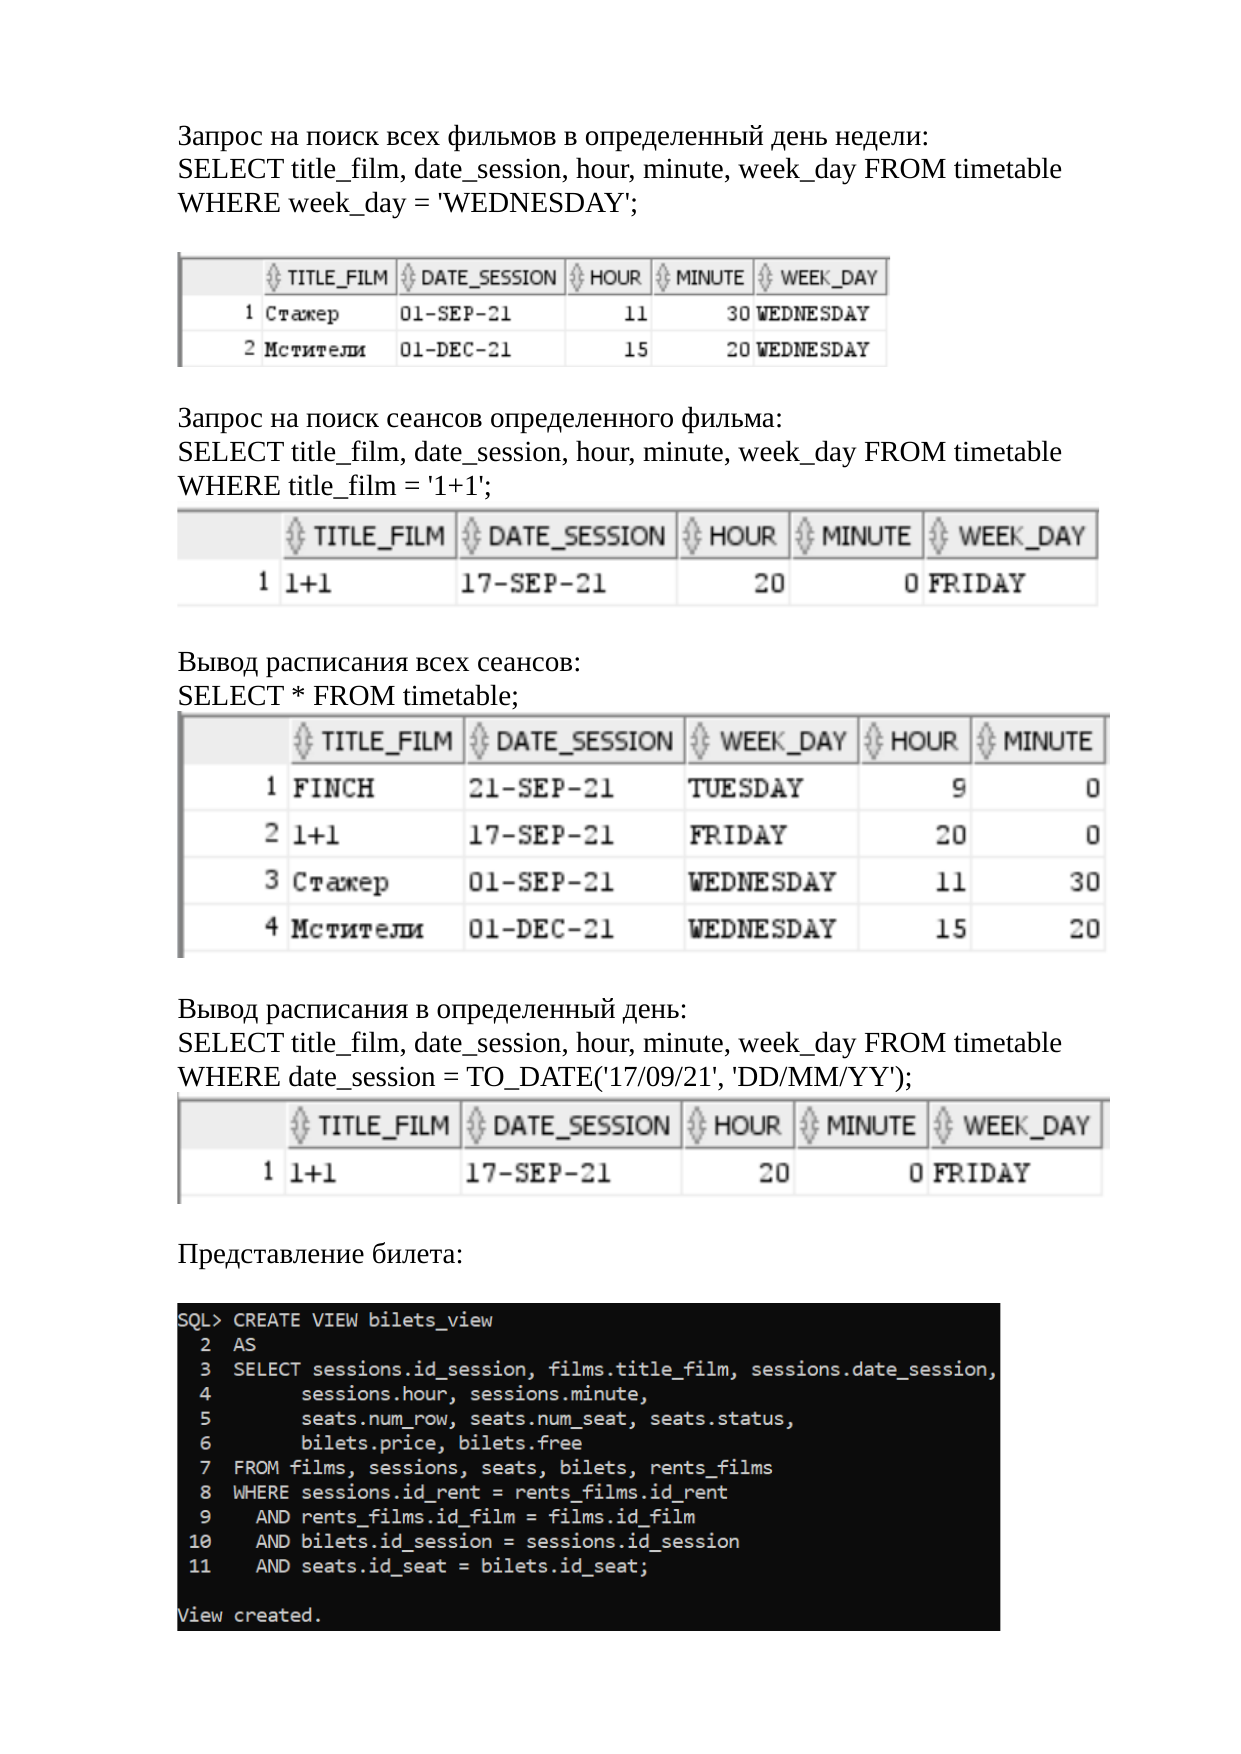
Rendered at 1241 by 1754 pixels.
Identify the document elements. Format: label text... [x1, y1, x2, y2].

text SELECT title_film, date_session, hour, minute, week_day FROM timetable WHERE title_film = '1+1'; [177, 434, 1152, 501]
picture [177, 1303, 1001, 1631]
text Представление билета: [177, 1237, 1152, 1270]
text Запрос на поиск сеансов определенного фильма: [177, 401, 1152, 434]
text SELECT title_film, date_session, hour, minute, week_day FROM timetable WHERE week_day = 'WEDNESDAY'; [177, 152, 1152, 219]
picture [177, 711, 1110, 958]
picture [177, 252, 891, 367]
text Вывод расписания всех сеансов: [177, 644, 1152, 678]
text SELECT * FROM timetable; [177, 678, 1152, 711]
picture [177, 501, 1100, 611]
picture [177, 1092, 1110, 1204]
text SELECT title_film, date_session, hour, minute, week_day FROM timetable WHERE date_session = TO_DATE('17/09/21', 'DD/MM/YY'); [177, 1025, 1152, 1092]
text Запрос на поиск всех фильмов в определенный день недели: [177, 118, 1152, 152]
text Вывод расписания в определенный день: [177, 992, 1152, 1025]
